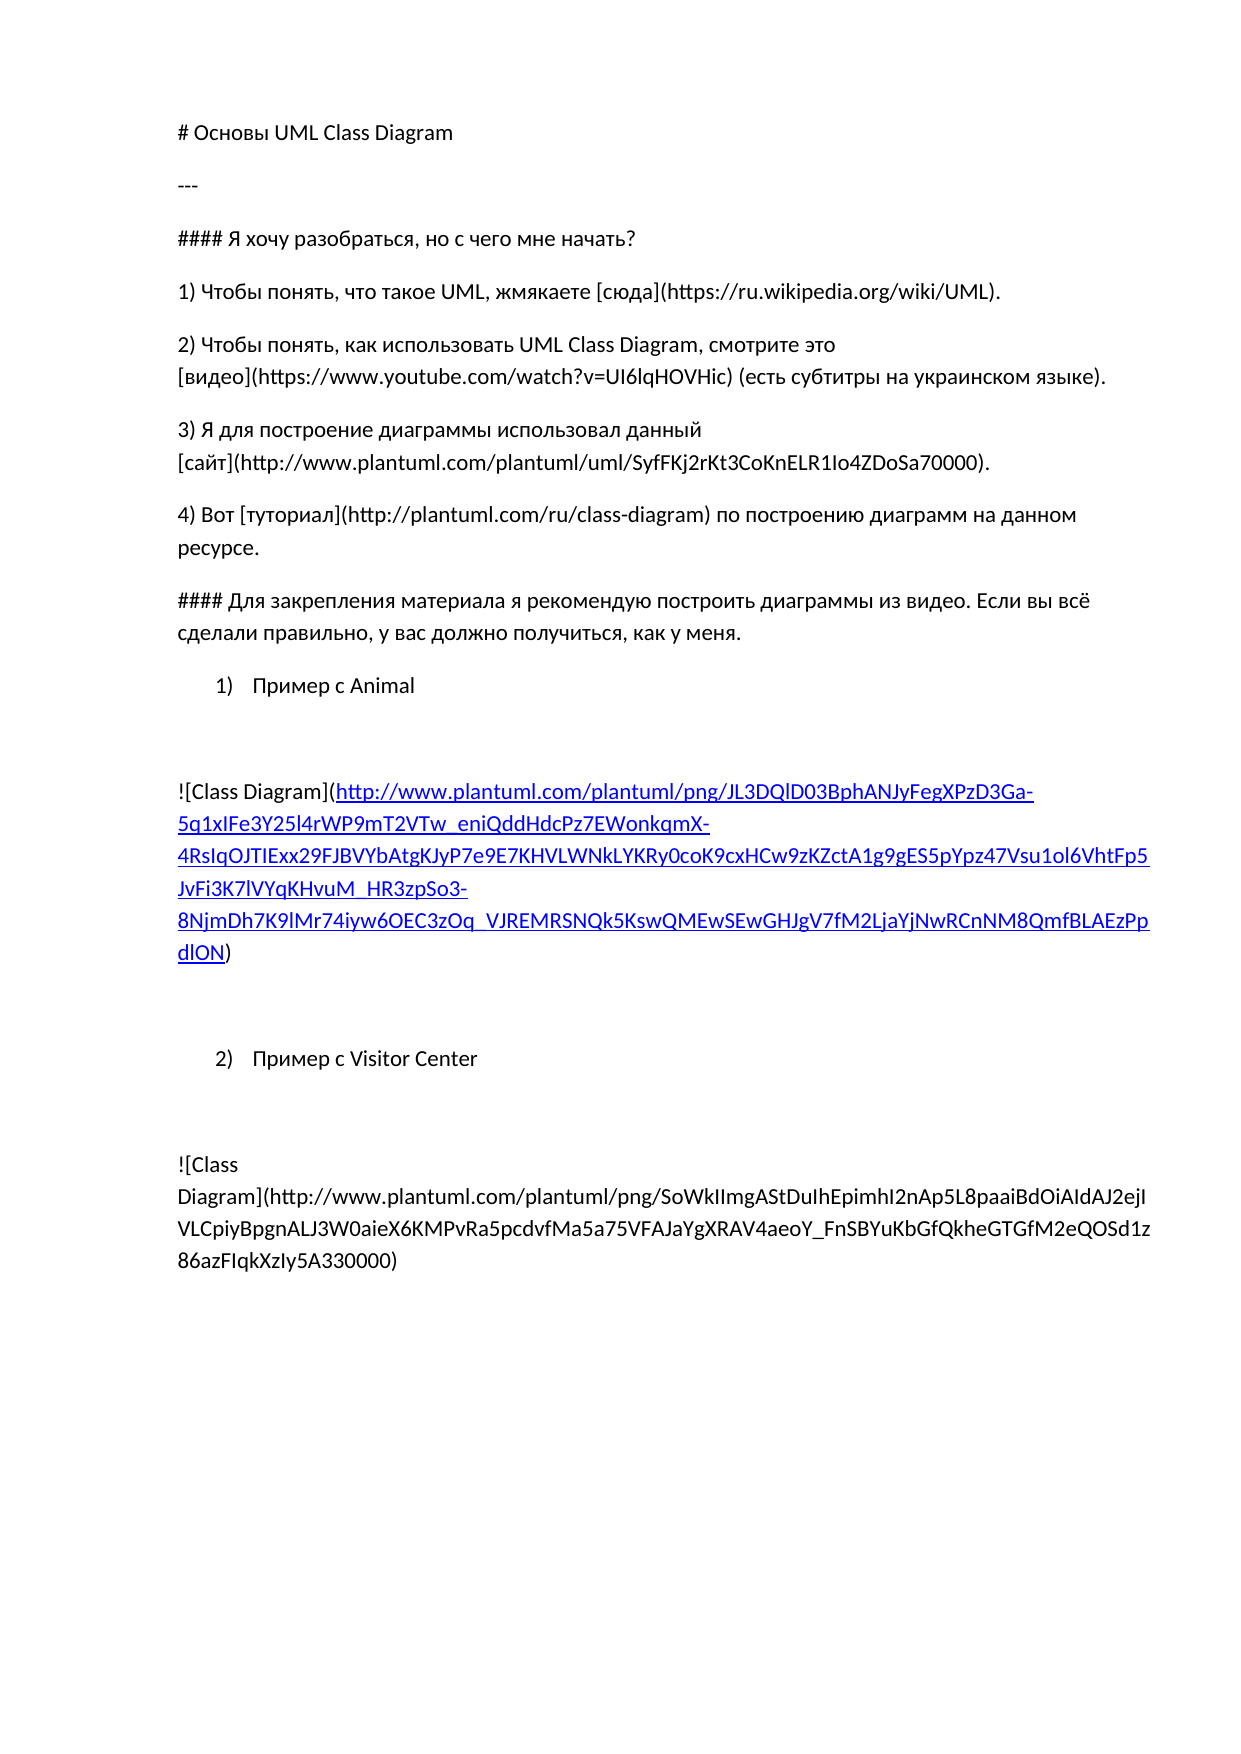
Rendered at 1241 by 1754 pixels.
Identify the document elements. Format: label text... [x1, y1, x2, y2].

text 1) Чтобы понять, что такое UML, жмякаете [сюда](https://ru.wikipedia.org/wiki/UML). [177, 277, 1152, 305]
text #### Для закрепления материала я рекомендую построить диаграммы из видео. Если вы всё сделали правильно, у вас должно получиться, как у меня. [177, 586, 1152, 646]
text 4) Вот [туториал](http://plantuml.com/ru/class-diagram) по построению диаграмм на данном ресурсе. [177, 501, 1152, 561]
text 3) Я для построение диаграммы использовал данный [сайт](http://www.plantuml.com/plantuml/uml/SyfFKj2rKt3CoKnELR1Io4ZDoSa70000). [177, 415, 1152, 476]
text --- [177, 171, 1152, 199]
text ![Class Diagram](http://www.plantuml.com/plantuml/png/SoWkIImgAStDuIhEpimhI2nAp5L8paaiBdOiAIdAJ2ejIVLCpiyBpgnALJ3W0aieX6KMPvRa5pcdvfMa5a75VFAJaYgXRAV4aeoY_FnSBYuKbGfQkheGTGfM2eQOSd1z86azFIqkXzIy5A330000) [177, 1150, 1152, 1275]
text ![Class Diagram](http://www.plantuml.com/plantuml/png/JL3DQlD03BphANJyFegXPzD3Ga-5q1xIFe3Y25l4rWP9mT2VTw_eniQddHdcPz7EWonkqmX-4RsIqOJTIExx29FJBVYbAtgKJyP7e9E7KHVLWNkLYKRy0coK9cxHCw9zKZctA1g9gES5pYpz47Vsu1ol6VhtFp5JvFi3K7lVYqKHvuM_HR3zpSo3-8NjmDh7K9lMr74iyw6OEC3zOq_VJREMRSNQk5KswQMEwSEwGHJgV7fM2LjaYjNwRCnNM8QmfBLAEzPpdlON) [177, 777, 1152, 966]
text 2) Чтобы понять, как использовать UML Class Diagram, смотрите это [видео](https://www.youtube.com/watch?v=UI6lqHOVHic) (есть субтитры на украинском языке). [177, 330, 1152, 390]
list Пример с Animal [215, 671, 1152, 699]
text #### Я хочу разобраться, но с чего мне начать? [177, 224, 1152, 252]
text # Основы UML Class Diagram [177, 118, 1152, 146]
list Пример с Visitor Center [215, 1044, 1152, 1072]
